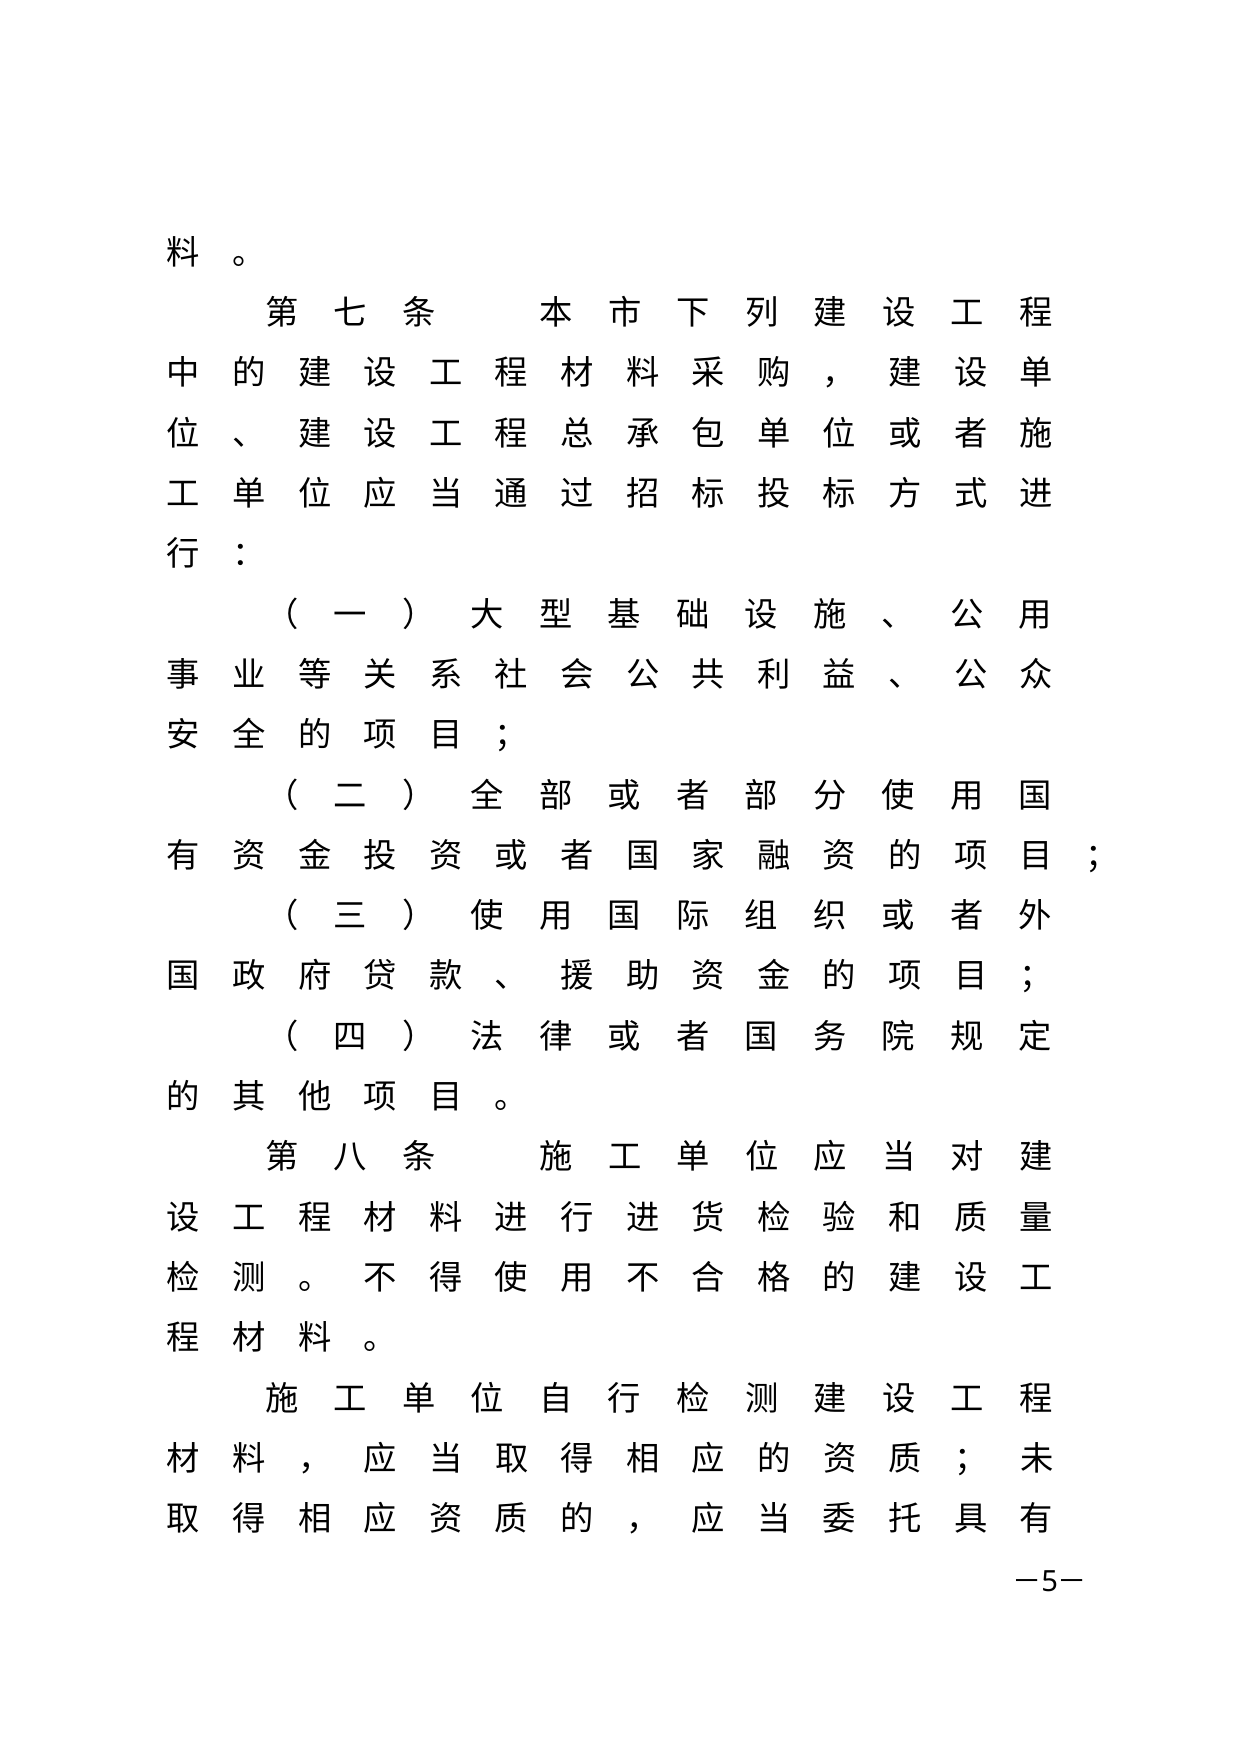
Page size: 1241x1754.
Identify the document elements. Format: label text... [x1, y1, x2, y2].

text 第七条 本市下列建设工程中的建设工程材料采购，建设单位、建设工程总承包单位或者施工单位应当通过招标投标方式进行： [167, 280, 1085, 581]
text （三）使用国际组织或者外国政府贷款、援助资金的项目； [167, 883, 1085, 1003]
text 第八条 施工单位应当对建设工程材料进行进货检验和质量检测。不得使用不合格的建设工程材料。 [167, 1124, 1085, 1365]
text （二）全部或者部分使用国有资金投资或者国家融资的项目； [167, 762, 1085, 883]
text 第六条 建设单位、建设工程总承包单位或者施工单位应当采购符合建设工程设计要求的建设工程材料；建设工程设计对建设工程材料的使用有配套要求的，应当采购符合设计要求的配套材料。 [167, 219, 1085, 280]
text 施工单位自行检测建设工程材料，应当取得相应的资质；未取得相应资质的，应当委托具有相应资质的检测机构进行检测。 [167, 1365, 1085, 1546]
text （四）法律或者国务院规定的其他项目。 [167, 1003, 1085, 1124]
text （一）大型基础设施、公用事业等关系社会公共利益、公众安全的项目； [167, 581, 1085, 762]
